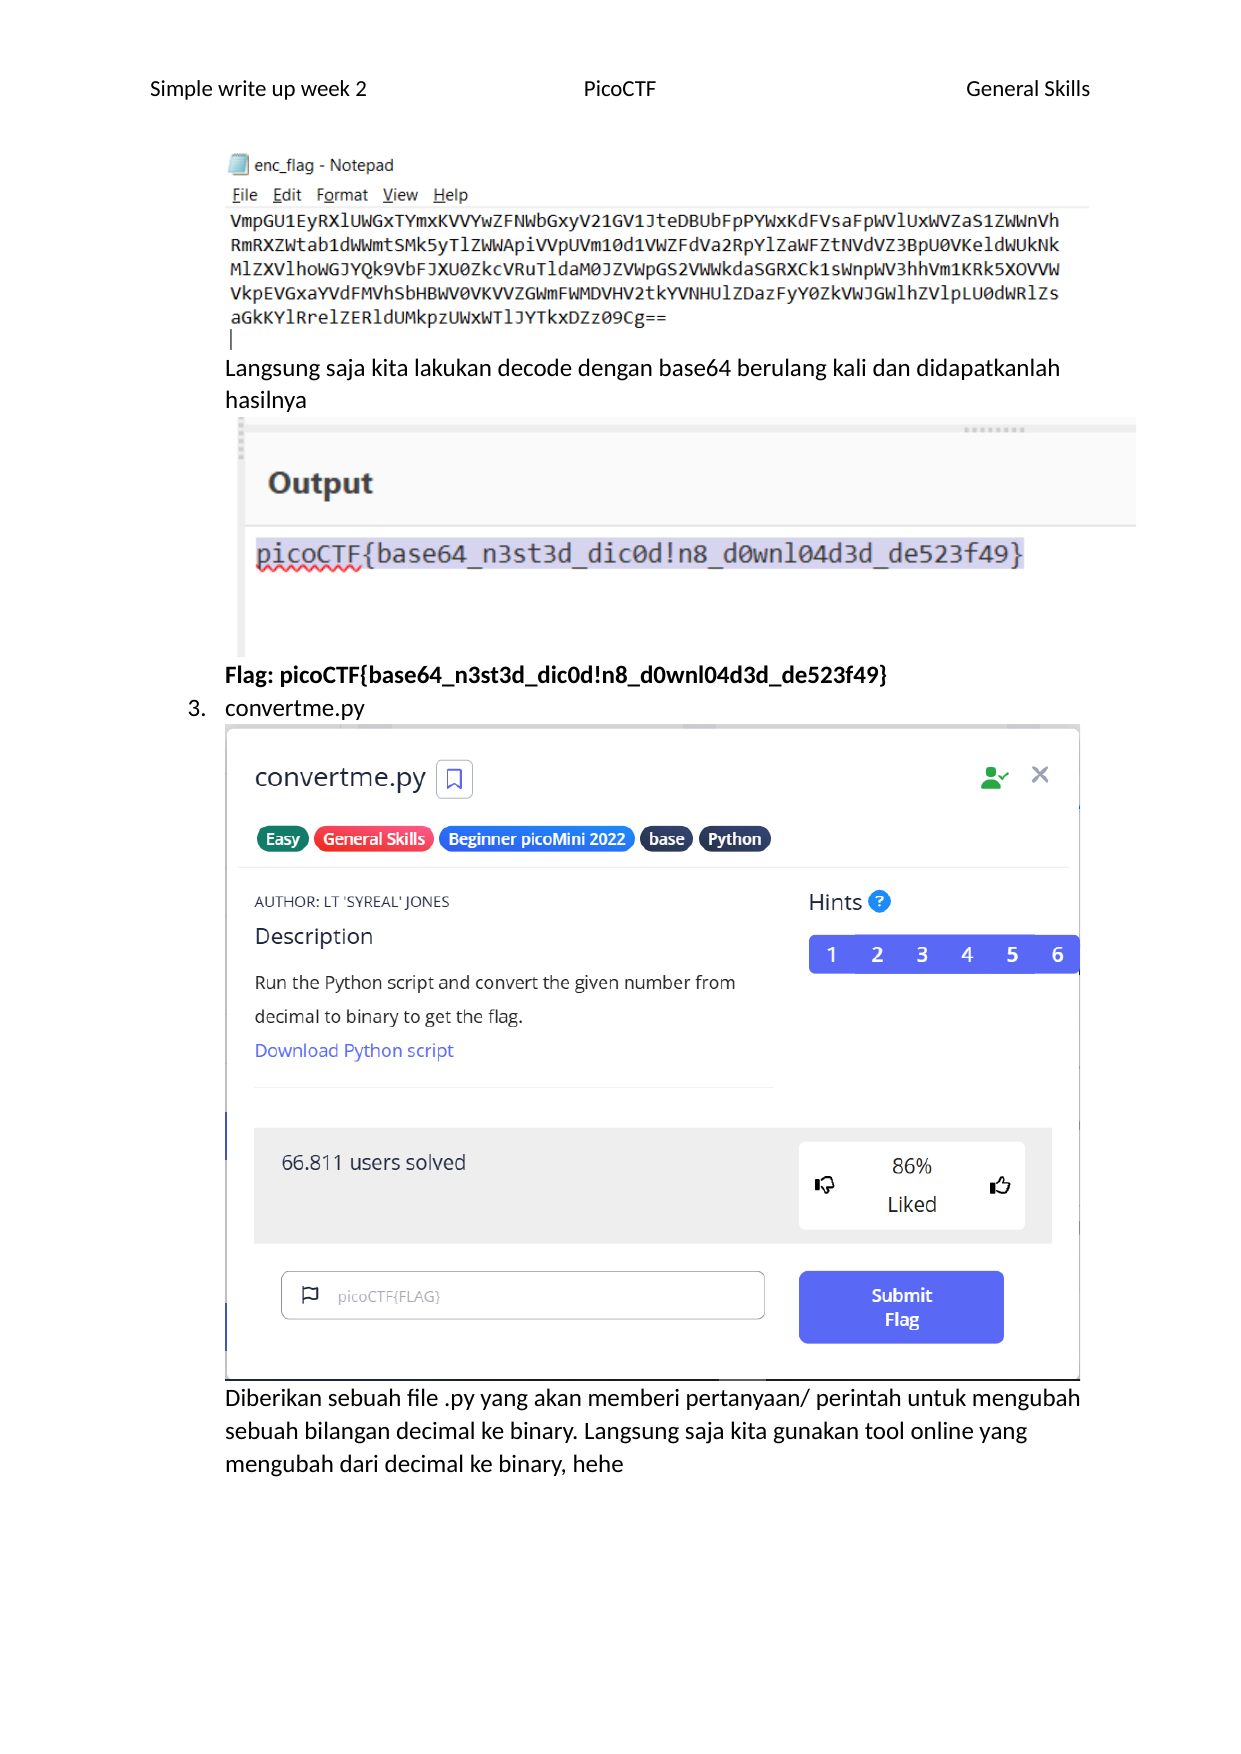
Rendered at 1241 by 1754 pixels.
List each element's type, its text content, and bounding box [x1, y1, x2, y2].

picture [225, 417, 1137, 657]
list Diberikan sebuah file .py yang akan memberi pertanyaan/ perintah untuk mengubah sebuah bilangan decimal ke binary. Langsung saja kita gunakan tool online yang mengubah dari decimal ke binary, hehe [225, 1383, 1090, 1479]
picture [225, 724, 1081, 1381]
picture [225, 150, 1089, 350]
list Flag: picoCTF{base64_n3st3d_dic0d!n8_d0wnl04d3d_de523f49} [225, 659, 1090, 689]
list convertme.py [187, 692, 1090, 722]
list Langsung saja kita lakukan decode dengan base64 berulang kali dan didapatkanlah hasilnya [225, 352, 1090, 415]
